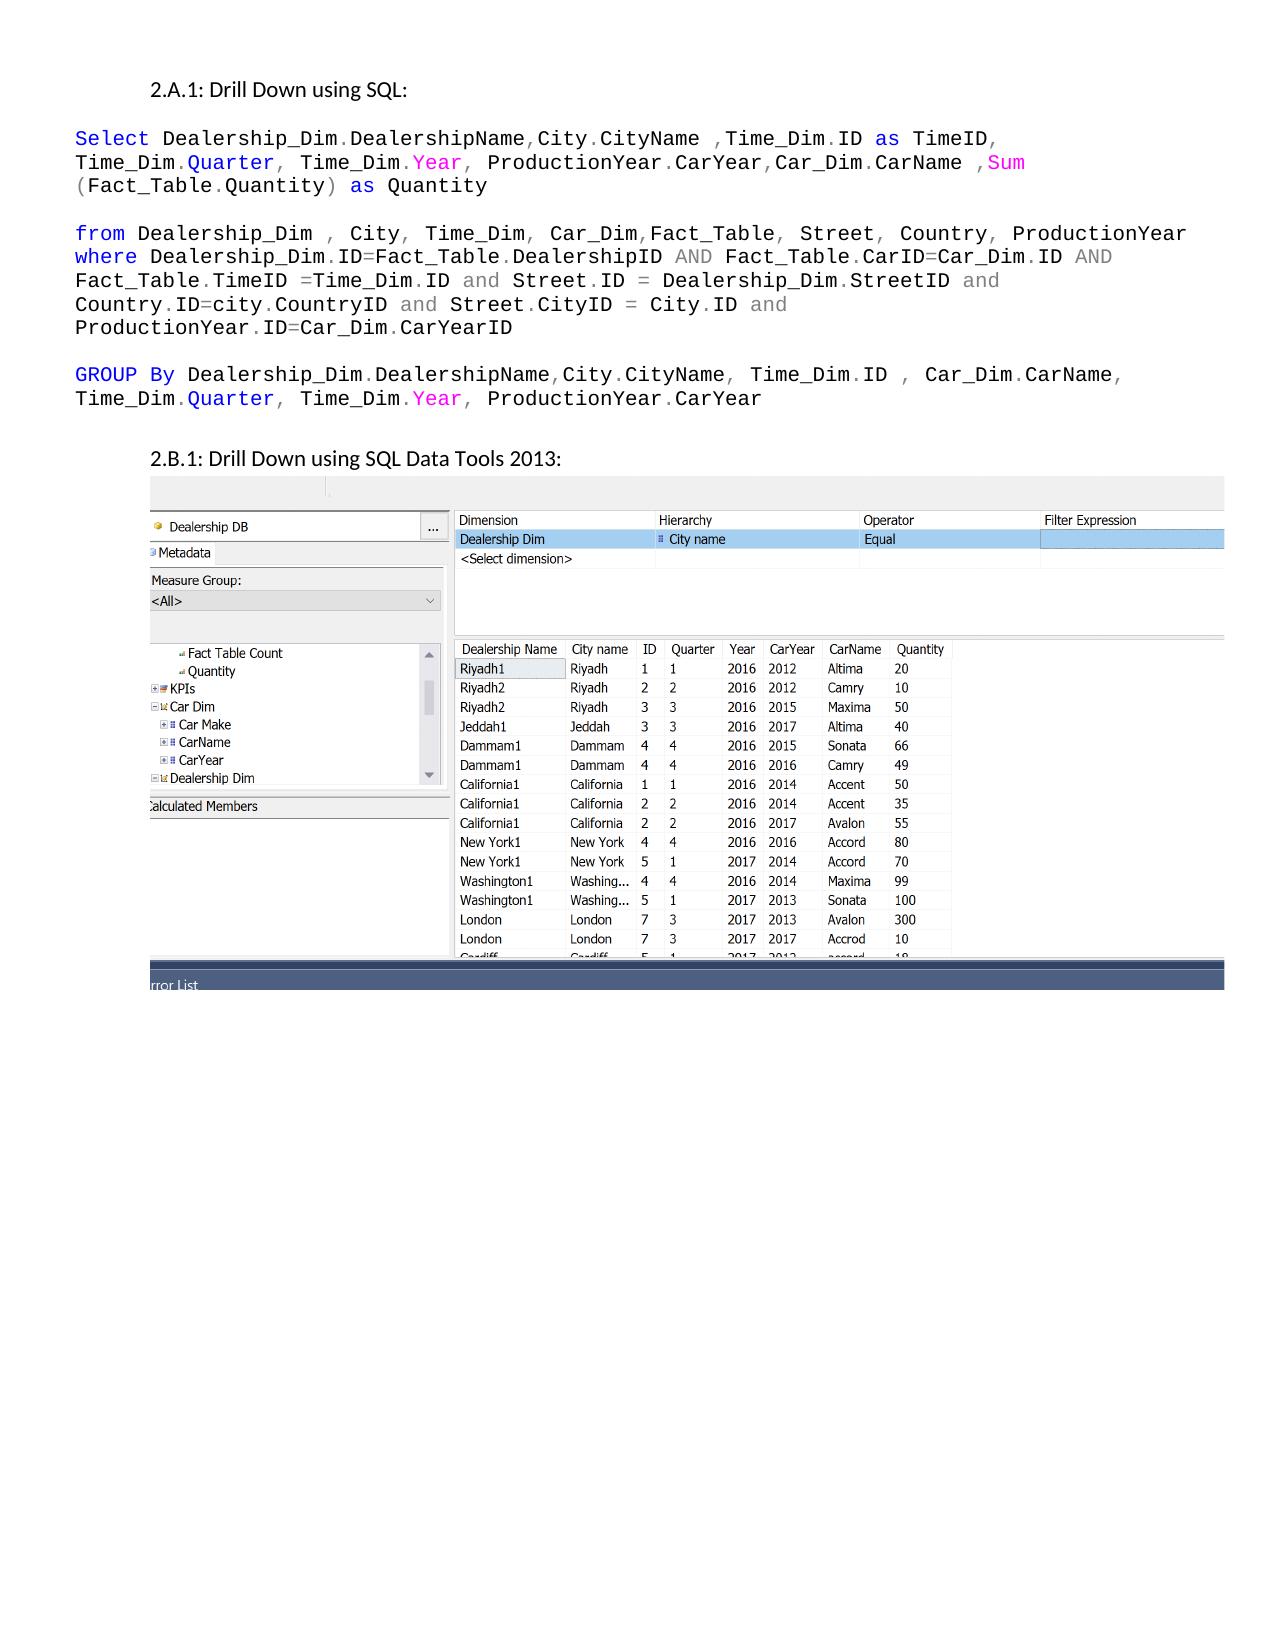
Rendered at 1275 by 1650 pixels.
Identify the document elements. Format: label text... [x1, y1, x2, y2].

text from Dealership_Dim , City, Time_Dim, Car_Dim,Fact_Table, Street, Country, ProductionYear [75, 223, 1200, 246]
text Fact_Table.TimeID =Time_Dim.ID and Street.ID = Dealership_Dim.StreetID and Country.ID=city.CountryID and Street.CityID = City.ID and ProductionYear.ID=Car_Dim.CarYearID [75, 270, 1200, 341]
text GROUP By Dealership_Dim.DealershipName,City.CityName, Time_Dim.ID , Car_Dim.CarName, Time_Dim.Quarter, Time_Dim.Year, ProductionYear.CarYear [75, 364, 1200, 412]
text where Dealership_Dim.ID=Fact_Table.DealershipID AND Fact_Table.CarID=Car_Dim.ID AND [75, 246, 1200, 270]
list 2.A.1: Drill Down using SQL: [150, 75, 1200, 103]
picture [150, 476, 1225, 990]
text Select Dealership_Dim.DealershipName,City.CityName ,Time_Dim.ID as TimeID, Time_Dim.Quarter, Time_Dim.Year, ProductionYear.CarYear,Car_Dim.CarName ,Sum (Fact_Table.Quantity) as Quantity [75, 128, 1200, 199]
list 2.B.1: Drill Down using SQL Data Tools 2013: [150, 444, 1200, 472]
